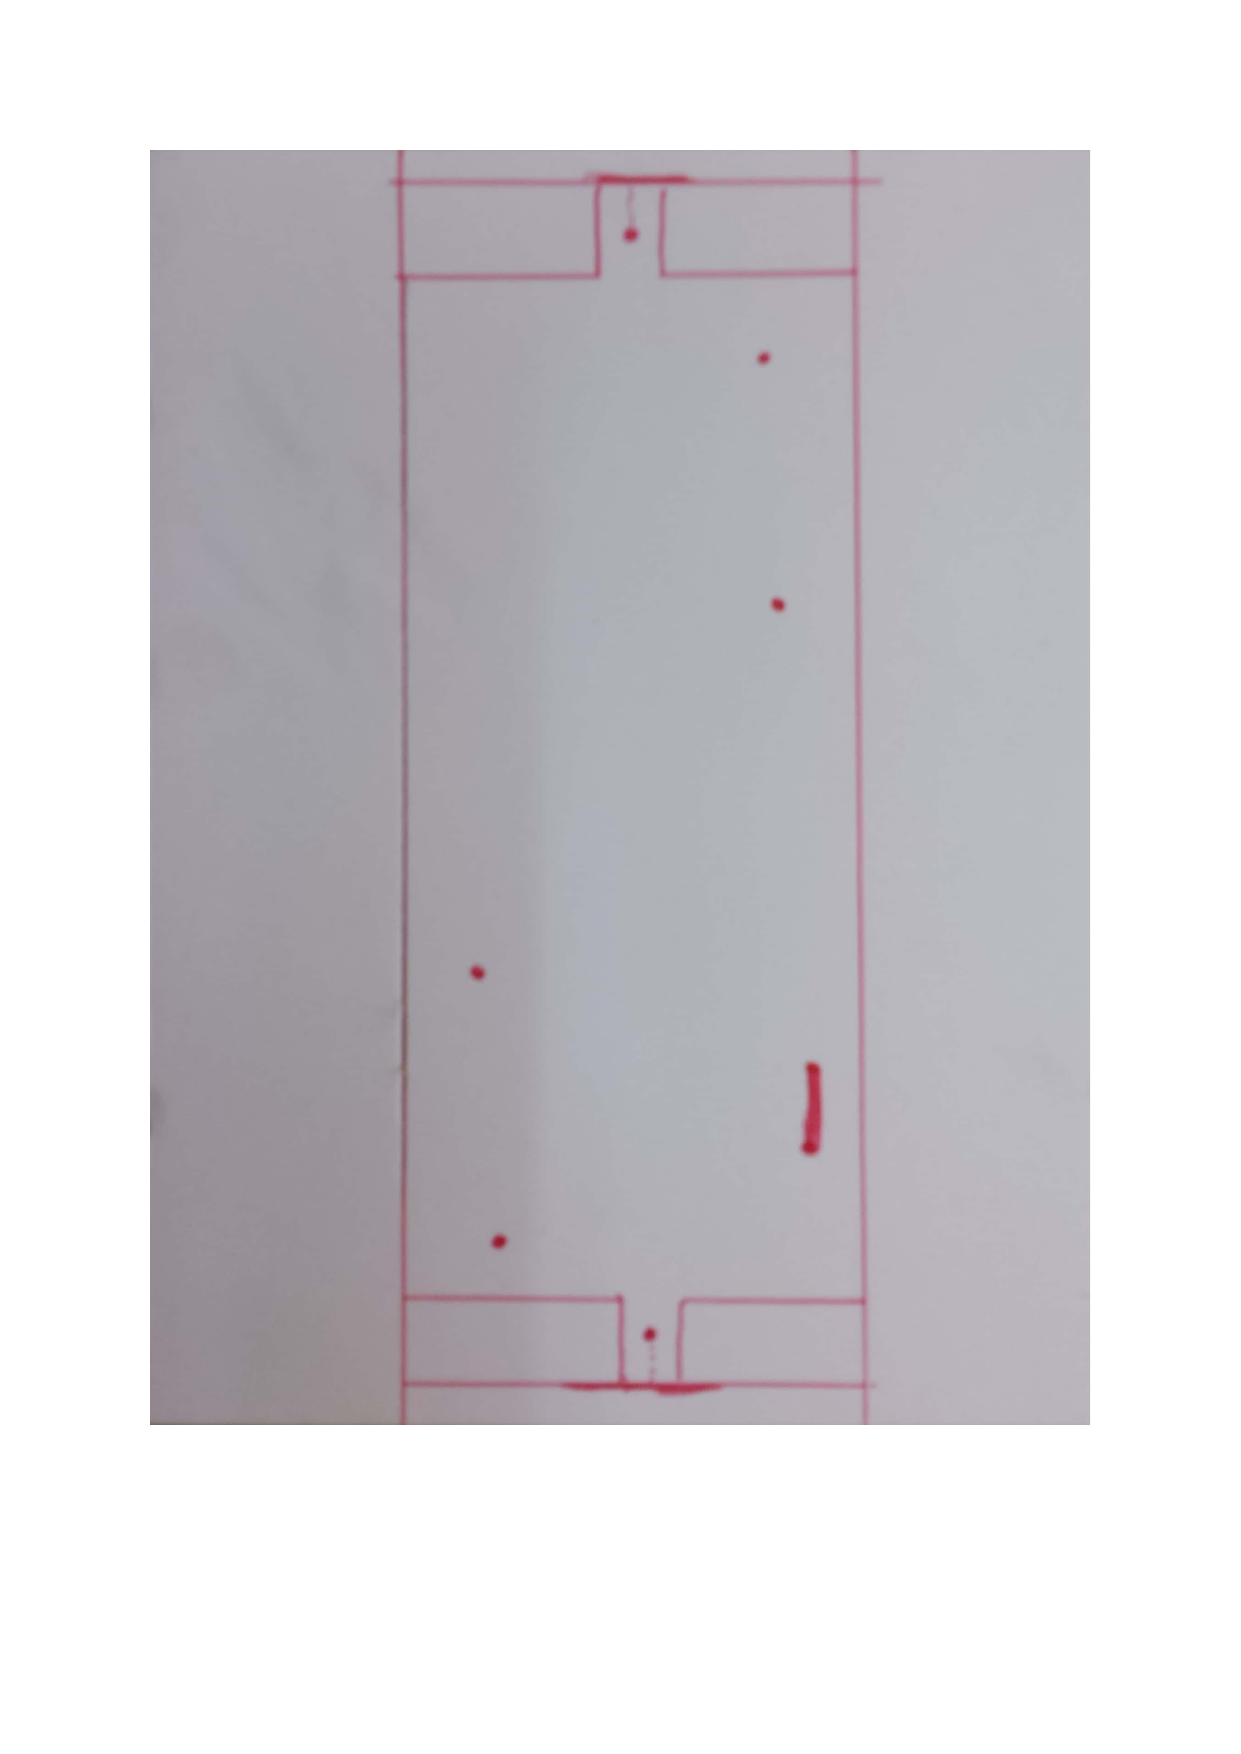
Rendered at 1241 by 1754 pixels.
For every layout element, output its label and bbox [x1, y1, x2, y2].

picture [150, 150, 1091, 1425]
